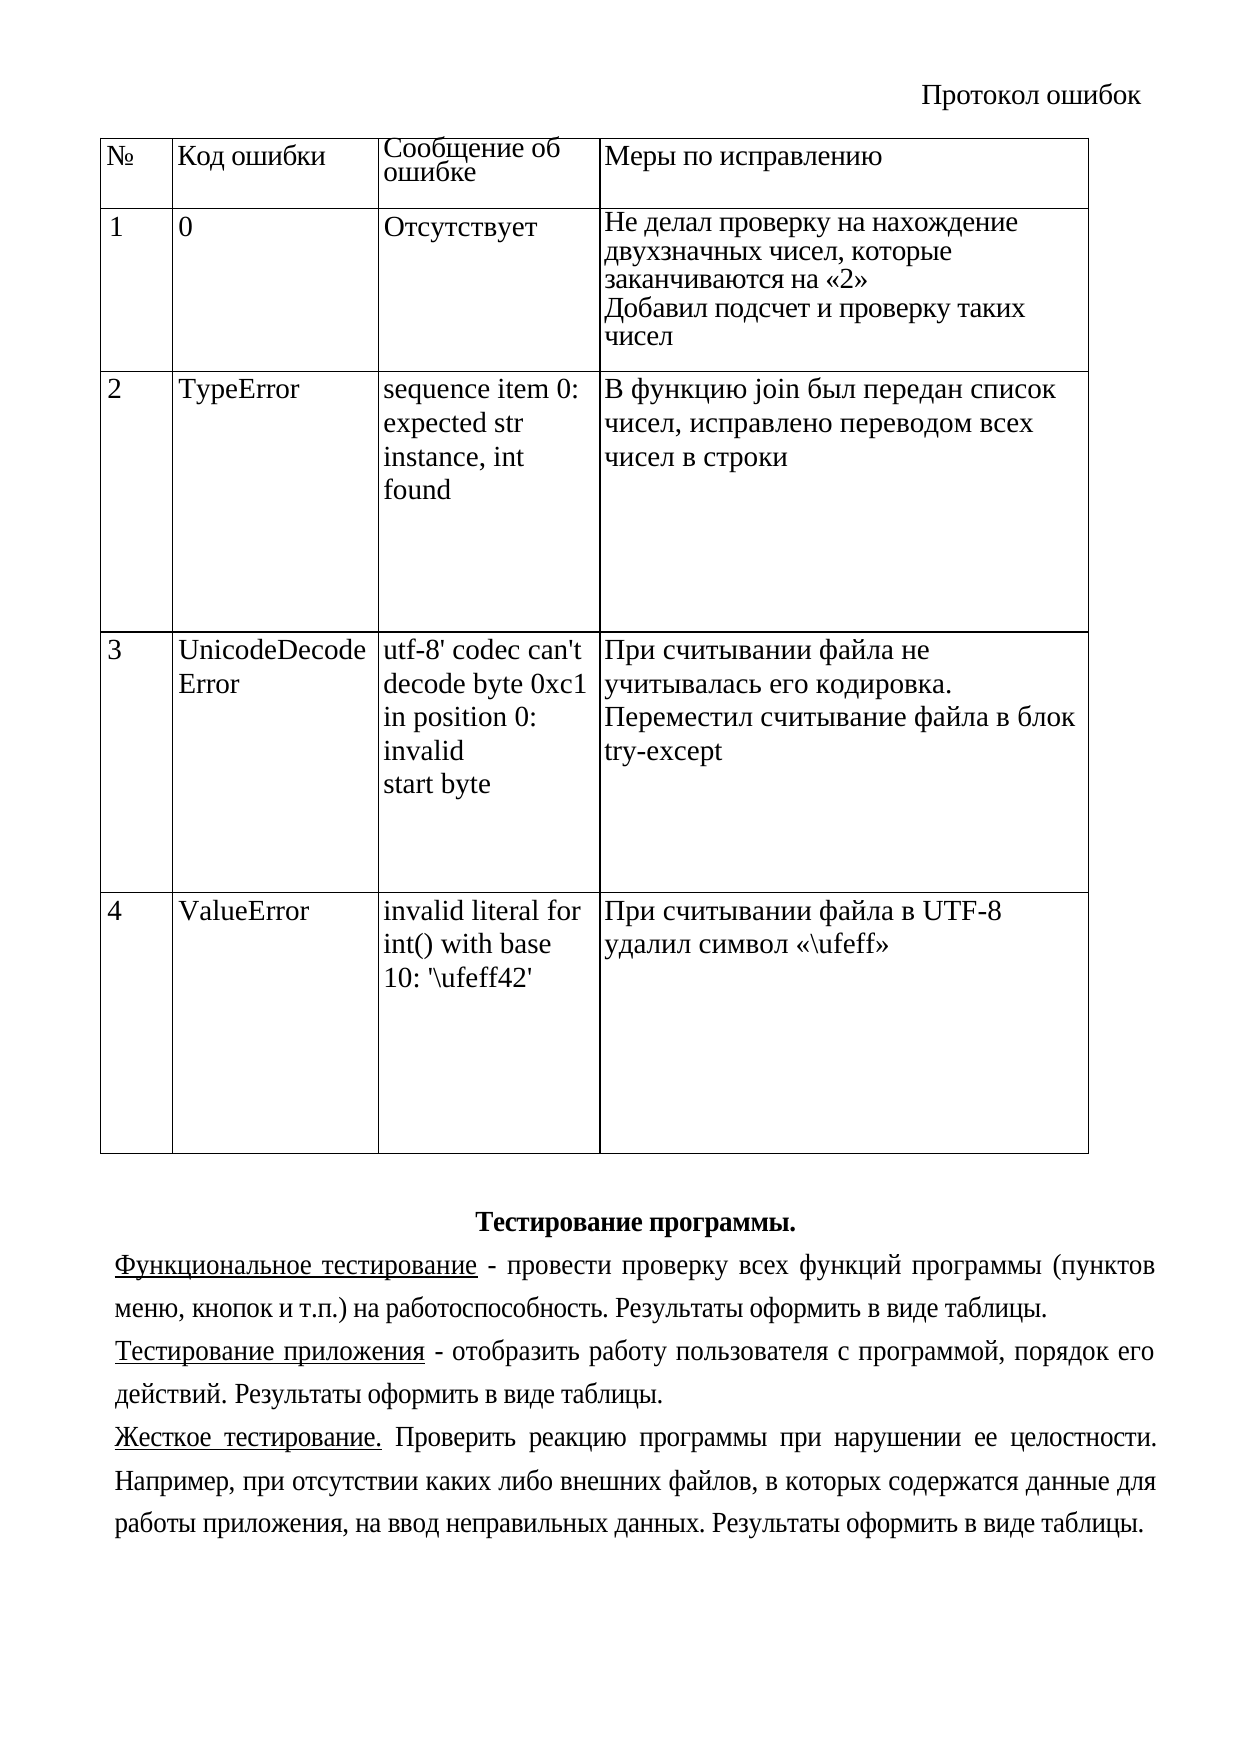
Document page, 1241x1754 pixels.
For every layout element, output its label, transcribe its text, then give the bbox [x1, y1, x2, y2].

table_cell 0 [173, 209, 378, 371]
table_cell В функцию join был передан список чисел, исправлено переводом всех чисел в строки [601, 372, 1088, 631]
table_header Код ошибки [173, 139, 378, 208]
table_cell 1 [101, 209, 172, 371]
text Тестирование приложения - отобразить работу пользователя с программой, порядок его действий. Результаты оформить в виде таблицы. [115, 1326, 1156, 1412]
table_cell sequence item 0: expected str instance, int found [379, 372, 599, 631]
table_cell 2 [101, 372, 172, 631]
text Функциональное тестирование - провести проверку всех функций программы (пунктов меню, кнопок и т.п.) на работоспособность. Результаты оформить в виде таблицы. [114, 1240, 1156, 1326]
table_cell Отсутствует [379, 209, 599, 371]
table_cell ValueError [173, 893, 378, 1153]
table_cell TypeError [173, 372, 378, 631]
table_cell UnicodeDecodeError [173, 633, 378, 892]
table_header Сообщение об ошибке [379, 139, 599, 208]
table_header Меры по исправлению [601, 139, 1088, 208]
text Жесткое тестирование. Проверить реакцию программы при нарушении ее целостности. Например, при отсутствии каких либо внешних файлов, в которых содержатся данные для работы приложения, на ввод неправильных данных. Результаты оформить в виде таблицы. [114, 1412, 1157, 1542]
table_cell Не делал проверку на нахождение двухзначных чисел, которые заканчиваются на «2» Добавил подсчет и проверку таких чисел [601, 209, 1088, 371]
table_cell При считывании файла не учитывалась его кодировка. Переместил считывание файла в блок try-except [601, 633, 1088, 892]
table_cell 3 [101, 633, 172, 892]
table_cell utf-8' codec can't decode byte 0xc1 in position 0: invalid start byte [379, 633, 599, 892]
table_cell 4 [101, 893, 172, 1153]
table_cell invalid literal for int() with base 10: '\ufeff42' [379, 893, 599, 1153]
table_header № [101, 139, 172, 208]
table_cell При считывании файла в UTF-8 удалил символ «\ufeff» [601, 893, 1088, 1153]
text Тестирование программы. [114, 1197, 1157, 1240]
text Протокол ошибок [706, 83, 1157, 110]
